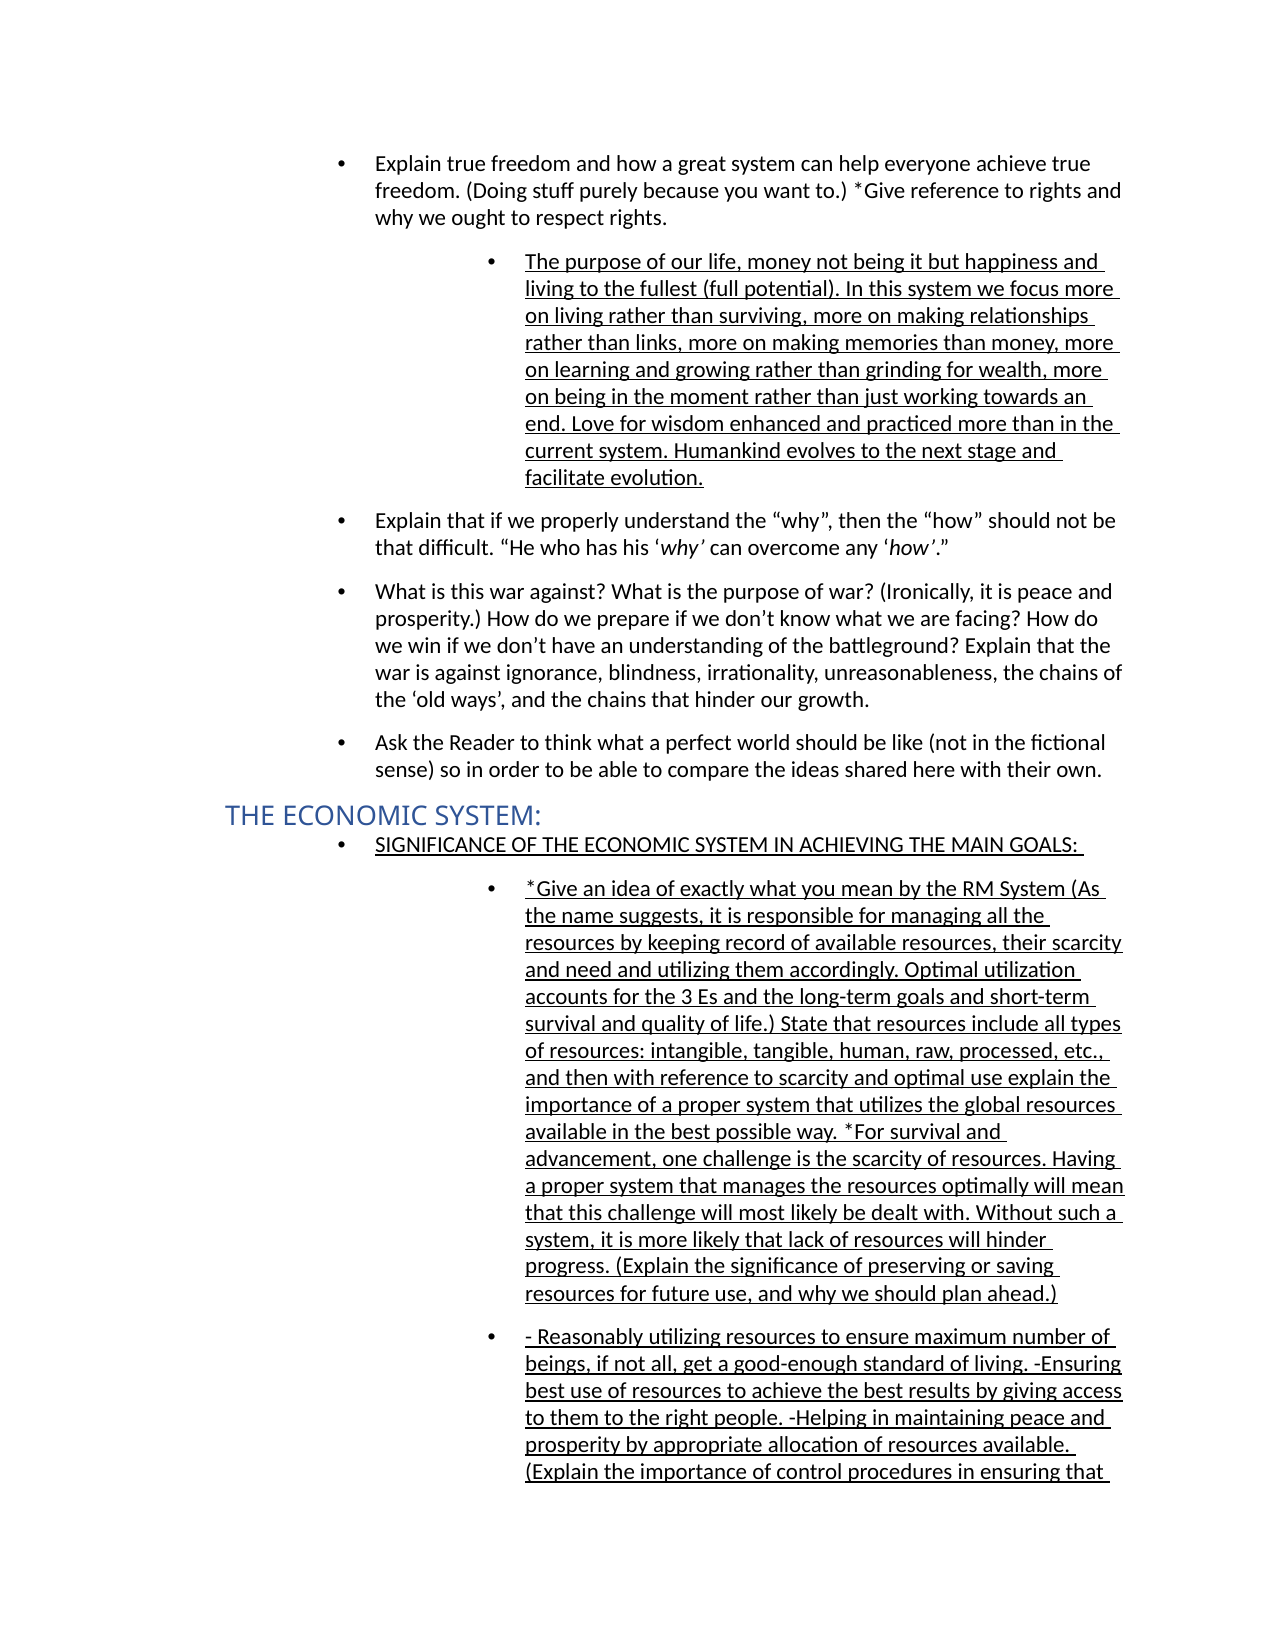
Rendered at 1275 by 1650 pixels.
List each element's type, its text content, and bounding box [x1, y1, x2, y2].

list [487, 1323, 1125, 1485]
text THE ECONOMIC SYSTEM: [150, 804, 1125, 831]
list Explain that if we properly understand the “why”, then the “how” should not be that difficult. “He who has his ‘why’ can overcome any ‘how’.” [337, 507, 1125, 561]
list What is this war against? What is the purpose of war? (Ironically, it is peace and prosperity.) How do we prepare if we don’t know what we are facing? How do we win if we don’t have an understanding of the battleground? Explain that the war is against ignorance, blindness, irrationality, unreasonableness, the chains of the ‘old ways’, and the chains that hinder our growth. [337, 578, 1125, 713]
list *Give an idea of exactly what you mean by the RM System (As the name suggests, it is responsible for managing all the resources by keeping record of available resources, their scarcity and need and utilizing them accordingly. Optimal utilization accounts for the 3 Es and the long-term goals and short-term survival and quality of life.) State that resources include all types of resources: intangible, tangible, human, raw, processed, etc., and then with reference to scarcity and optimal use explain the importance of a proper system that utilizes the global resources available in the best possible way. *For survival and advancement, one challenge is the scarcity of resources. Having a proper system that manages the resources optimally will mean that this challenge will most likely be dealt with. Without such a system, it is more likely that lack of resources will hinder progress. (Explain the significance of preserving or saving resources for future use, and why we should plan ahead.) [487, 875, 1125, 1306]
list Ask the Reader to think what a perfect world should be like (not in the fictional sense) so in order to be able to compare the ideas shared here with their own. [337, 729, 1125, 783]
list SIGNIFICANCE OF THE ECONOMIC SYSTEM IN ACHIEVING THE MAIN GOALS: [337, 831, 1125, 858]
